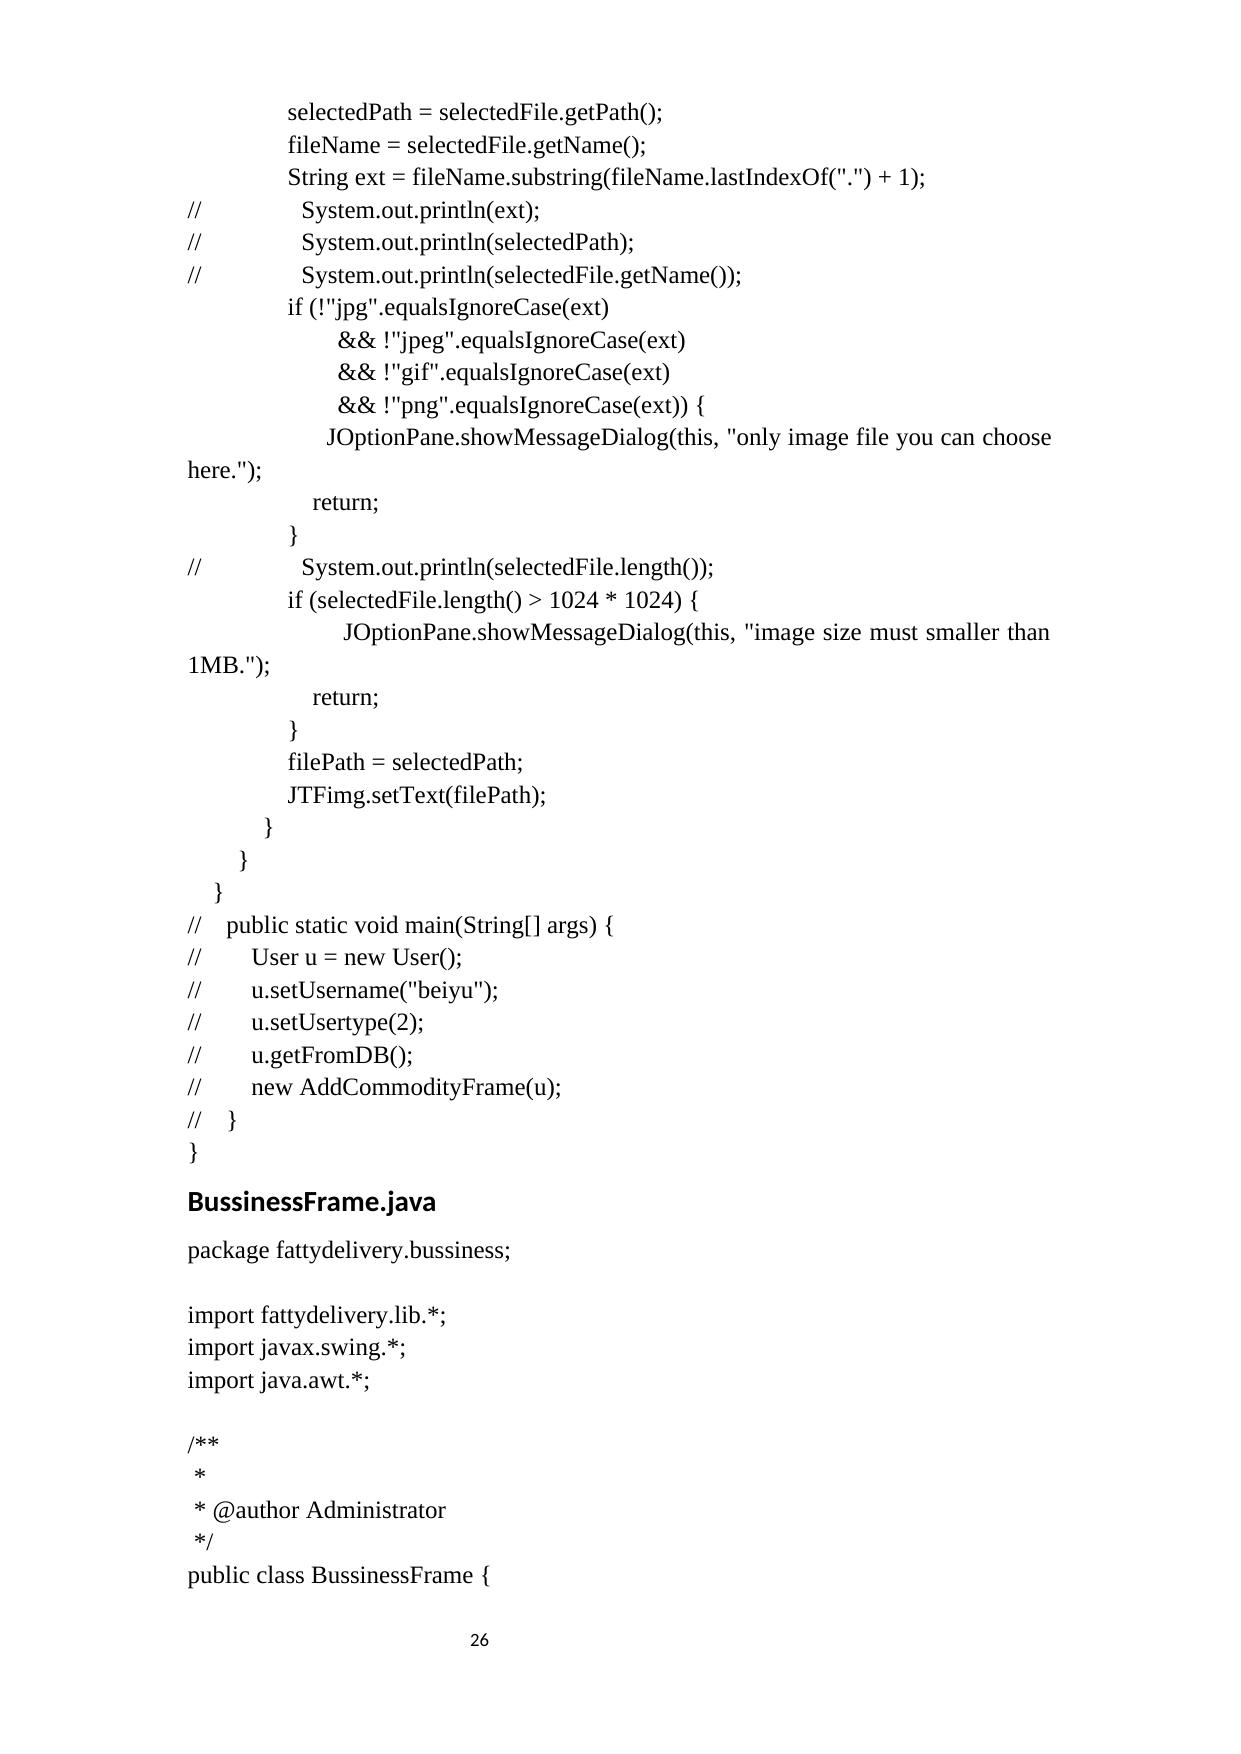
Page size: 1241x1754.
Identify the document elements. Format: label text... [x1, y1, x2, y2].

text } [187, 811, 1053, 843]
text // public static void main(String[] args) { [187, 908, 1053, 941]
text package fattydelivery.bussiness; [187, 1233, 1053, 1266]
text // } [187, 1103, 1053, 1136]
text public class BussinessFrame { [187, 1558, 1053, 1591]
text && !"jpeg".equalsIgnoreCase(ext) [187, 323, 1053, 356]
text } [187, 1136, 1053, 1168]
text * @author Administrator [187, 1493, 1053, 1526]
text } [187, 518, 1053, 551]
text // u.getFromDB(); [187, 1038, 1053, 1071]
text if (!"jpg".equalsIgnoreCase(ext) [187, 291, 1053, 323]
text String ext = fileName.substring(fileName.lastIndexOf(".") + 1); [187, 161, 1053, 193]
text JOptionPane.showMessageDialog(this, "only image file you can choose here."); [187, 421, 1053, 486]
text // new AddCommodityFrame(u); [187, 1071, 1053, 1103]
text } [187, 713, 1053, 746]
text // User u = new User(); [187, 941, 1053, 973]
text */ [187, 1526, 1053, 1558]
text // System.out.println(selectedPath); [187, 226, 1053, 258]
text import javax.swing.*; [187, 1331, 1053, 1363]
text // System.out.println(ext); [187, 193, 1053, 226]
text /** [187, 1428, 1053, 1461]
text } [187, 843, 1053, 876]
text * [187, 1461, 1053, 1493]
text return; [187, 486, 1053, 518]
text && !"gif".equalsIgnoreCase(ext) [187, 356, 1053, 388]
text filePath = selectedPath; [187, 746, 1053, 778]
text // u.setUsertype(2); [187, 1006, 1053, 1038]
text BussinessFrame.java [187, 1168, 1053, 1233]
text } [187, 876, 1053, 908]
text return; [187, 681, 1053, 713]
text if (selectedFile.length() > 1024 * 1024) { [187, 583, 1053, 616]
text // System.out.println(selectedFile.length()); [187, 551, 1053, 583]
text import fattydelivery.lib.*; [187, 1298, 1053, 1331]
text selectedPath = selectedFile.getPath(); [187, 96, 1053, 128]
text // u.setUsername("beiyu"); [187, 973, 1053, 1006]
text JOptionPane.showMessageDialog(this, "image size must smaller than 1MB."); [187, 616, 1053, 681]
text JTFimg.setText(filePath); [187, 778, 1053, 811]
text // System.out.println(selectedFile.getName()); [187, 258, 1053, 291]
text && !"png".equalsIgnoreCase(ext)) { [187, 388, 1053, 421]
text import java.awt.*; [187, 1363, 1053, 1396]
text fileName = selectedFile.getName(); [187, 128, 1053, 161]
